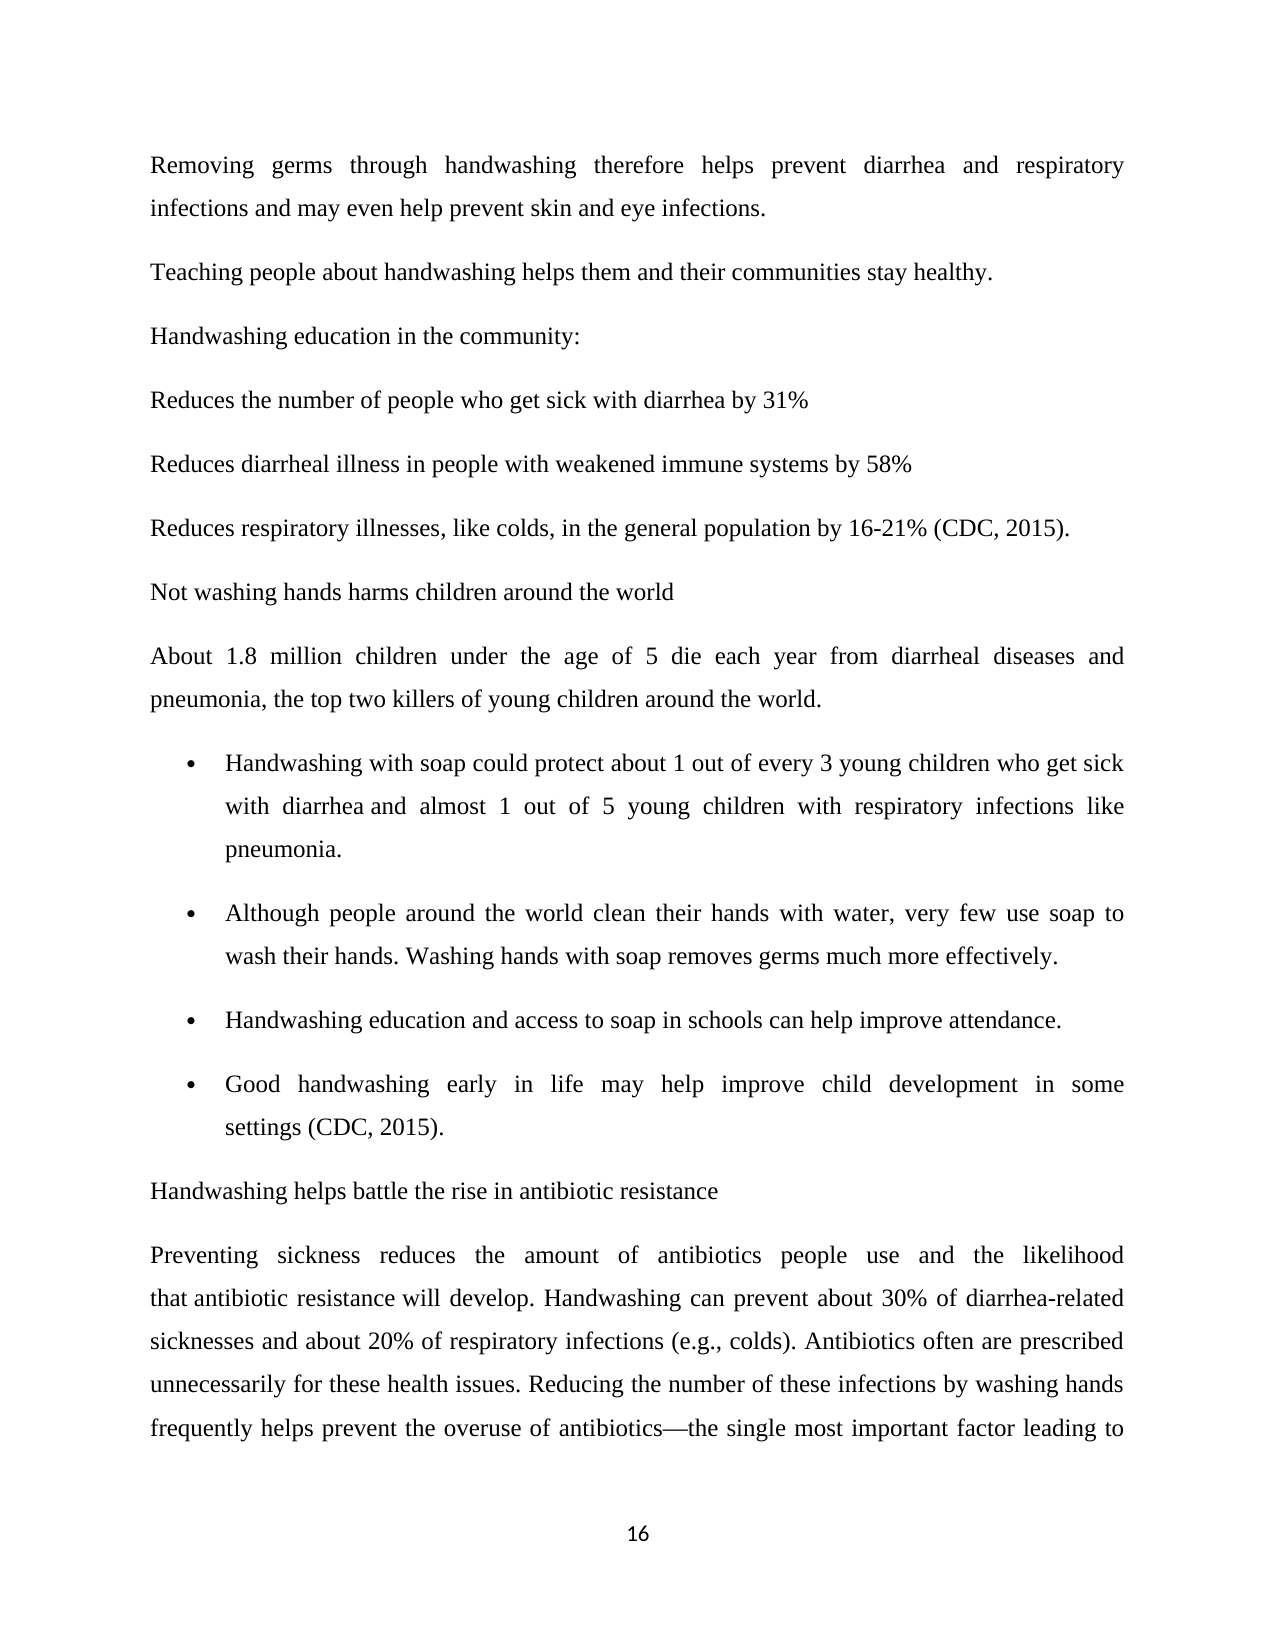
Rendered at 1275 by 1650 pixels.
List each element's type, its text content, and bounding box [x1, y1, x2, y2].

list Good handwashing early in life may help improve child development in some settings (CDC, 2015). [187, 1069, 1125, 1141]
text Teaching people about handwashing helps them and their communities stay healthy. [150, 257, 1125, 286]
list Handwashing with soap could protect about 1 out of every 3 young children who get sick with diarrhea and almost 1 out of 5 young children with respiratory infections like pneumonia. [187, 748, 1125, 863]
text Reduces diarrheal illness in people with weakened immune systems by 58% [150, 449, 1125, 478]
text Reduces the number of people who get sick with diarrhea by 31% [150, 385, 1125, 414]
text About 1.8 million children under the age of 5 die each year from diarrheal diseases and pneumonia, the top two killers of young children around the world. [150, 641, 1125, 713]
list Handwashing education and access to soap in schools can help improve attendance. [187, 1005, 1125, 1034]
list Although people around the world clean their hands with water, very few use soap to wash their hands. Washing hands with soap removes germs much more effectively. [187, 898, 1125, 970]
text Reduces respiratory illnesses, like colds, in the general population by 16-21% (CDC, 2015). [150, 513, 1125, 542]
text Handwashing education in the community: [150, 321, 1125, 350]
text Removing germs through handwashing therefore helps prevent diarrhea and respiratory infections and may even help prevent skin and eye infections. [150, 150, 1125, 222]
text Not washing hands harms children around the world [150, 577, 1125, 606]
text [150, 1240, 1125, 1441]
text Handwashing helps battle the rise in antibiotic resistance [150, 1176, 1125, 1205]
